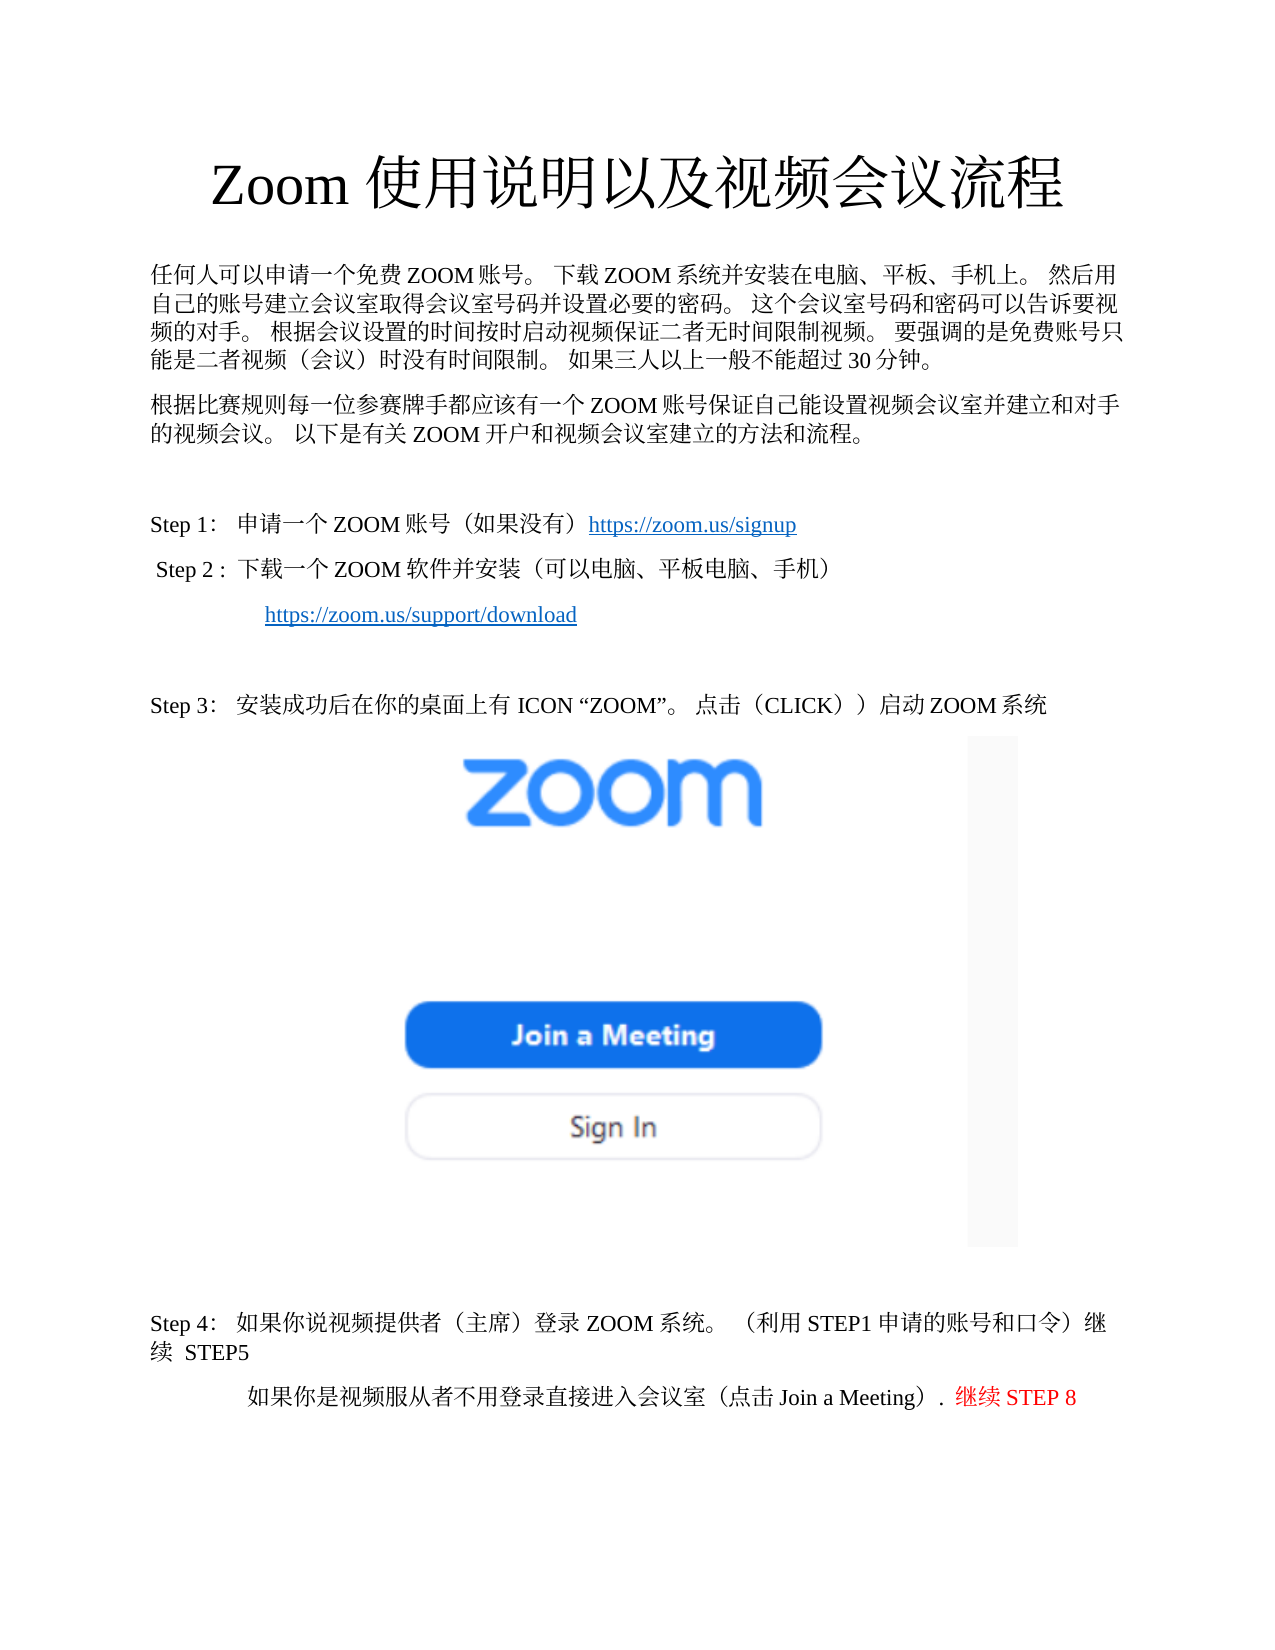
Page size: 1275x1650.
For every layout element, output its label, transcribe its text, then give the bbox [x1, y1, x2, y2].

text Step 4： 如果你说视频提供者（主席）登录 ZOOM 系统。 （利用STEP1 申请的账号和口令）继续 STEP5 [150, 1310, 1125, 1365]
text Step 3： 安装成功后在你的桌面上有 ICON “ZOOM”。 点击（CLICK））启动ZOOM系统 [150, 692, 1125, 718]
text 根据比赛规则每一位参赛牌手都应该有一个ZOOM账号保证自己能设置视频会议室并建立和对手的视频会议。 以下是有关ZOOM 开户和视频会议室建立的方法和流程。 [150, 393, 1125, 447]
text 任何人可以申请一个免费ZOOM账号。 下载ZOOM系统并安装在电脑、平板、手机上。 然后用自己的账号建立会议室取得会议室号码并设置必要的密码。 这个会议室号码和密码可以告诉要视频的对手。 根据会议设置的时间按时启动视频保证二者无时间限制视频。 要强调的是免费账号只能是二者视频（会议）时没有时间限制。 如果三人以上一般不能超过30分钟。 [150, 262, 1125, 374]
text Step 1： 申请一个ZOOM账号（如果没有）https://zoom.us/signup [150, 511, 1125, 538]
text Step 2 : 下载一个ZOOM 软件并安装（可以电脑、平板电脑、手机） [150, 556, 1125, 583]
text https://zoom.us/support/download [150, 601, 1125, 628]
text 如果你是视频服从者不用登录直接进入会议室（点击Join a Meeting）. 继续STEP 8 [150, 1384, 1125, 1410]
title Zoom 使用说明以及视频会议流程 [150, 150, 1125, 217]
picture [257, 736, 1018, 1247]
